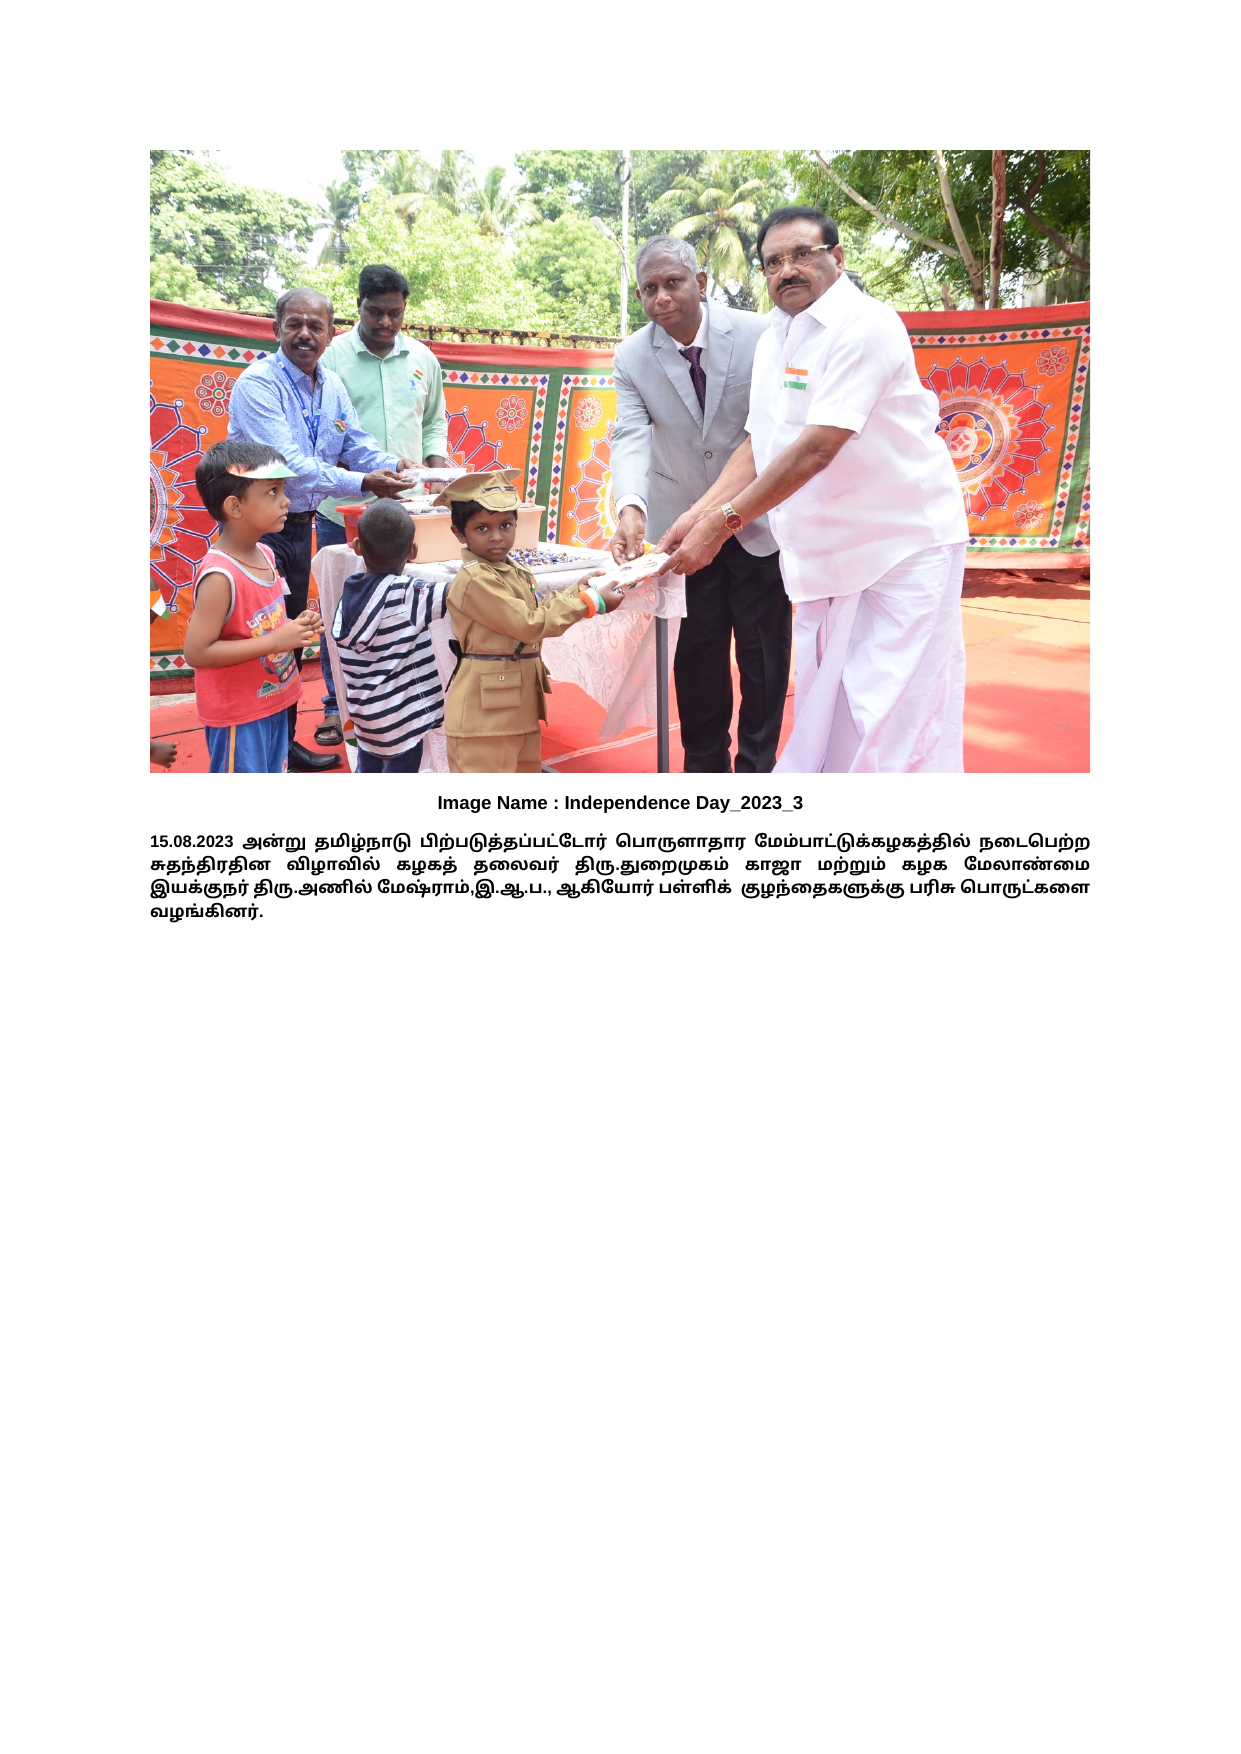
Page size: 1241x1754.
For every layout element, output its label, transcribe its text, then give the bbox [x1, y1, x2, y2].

picture [150, 150, 1091, 773]
text Image Name : Independence Day_2023_3 [150, 792, 1090, 813]
text 15.08.2023 அன்று தமிழ்நாடு பிற்படுத்தப்பட்டோர் பொருளாதார மேம்பாட்டுக்கழகத்தில் நடைபெற்ற சுதந்திரதின விழாவில் கழகத் தலைவர் திரு.துறைமுகம் காஜா மற்றும் கழக மேலாண்மை இயக்குநர் திரு.அணில் மேஷ்ராம்,இ.ஆ.ப., ஆகியோர் பள்ளிக் குழந்தைகளுக்கு பரிசு பொருட்களை வழங்கினர். [150, 832, 1090, 923]
